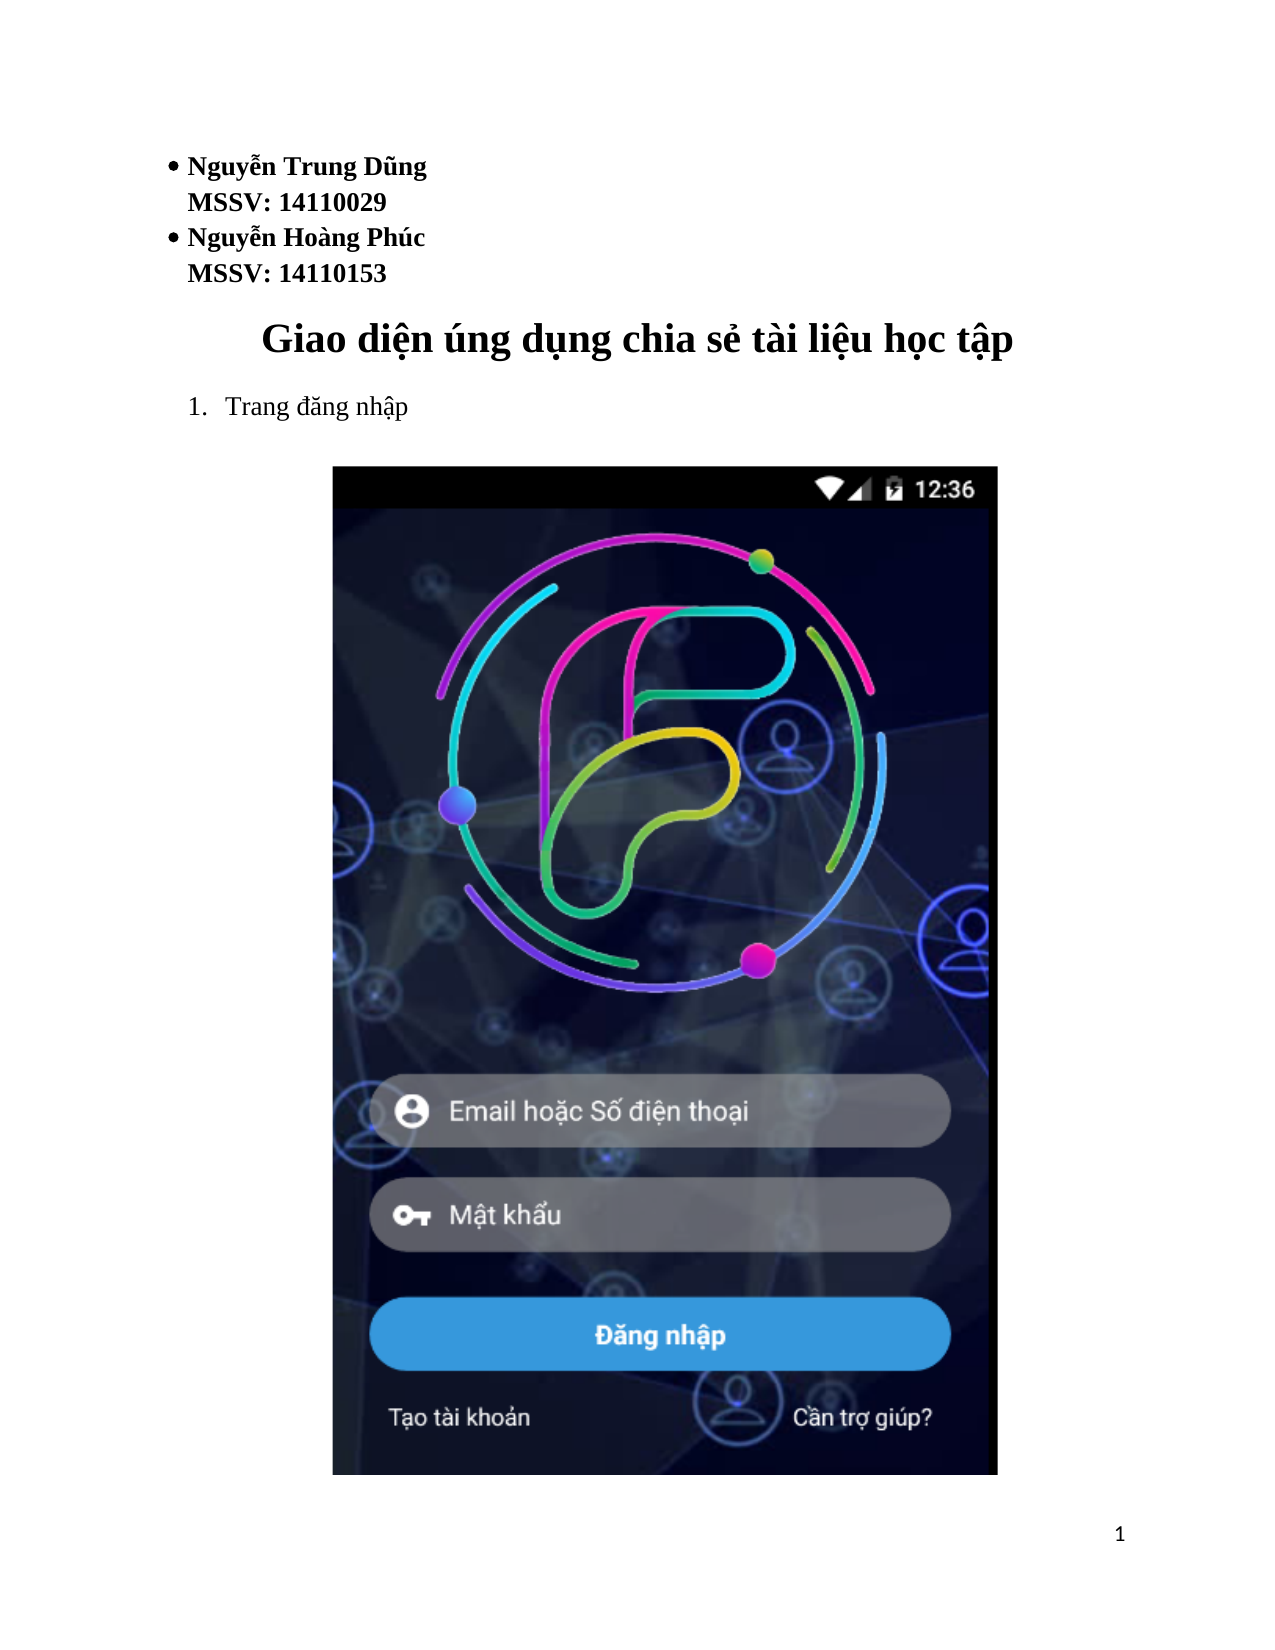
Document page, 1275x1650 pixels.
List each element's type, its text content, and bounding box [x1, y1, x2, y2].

list Nguyễn Trung Dũng MSSV: 14110029 [169, 150, 1125, 217]
list Nguyễn Hoàng Phúc MSSV: 14110153 [169, 222, 1125, 288]
list Trang đăng nhập [187, 390, 1125, 453]
picture [332, 465, 998, 1476]
text Giao diện úng dụng chia sẻ tài liệu học tập [150, 314, 1125, 362]
